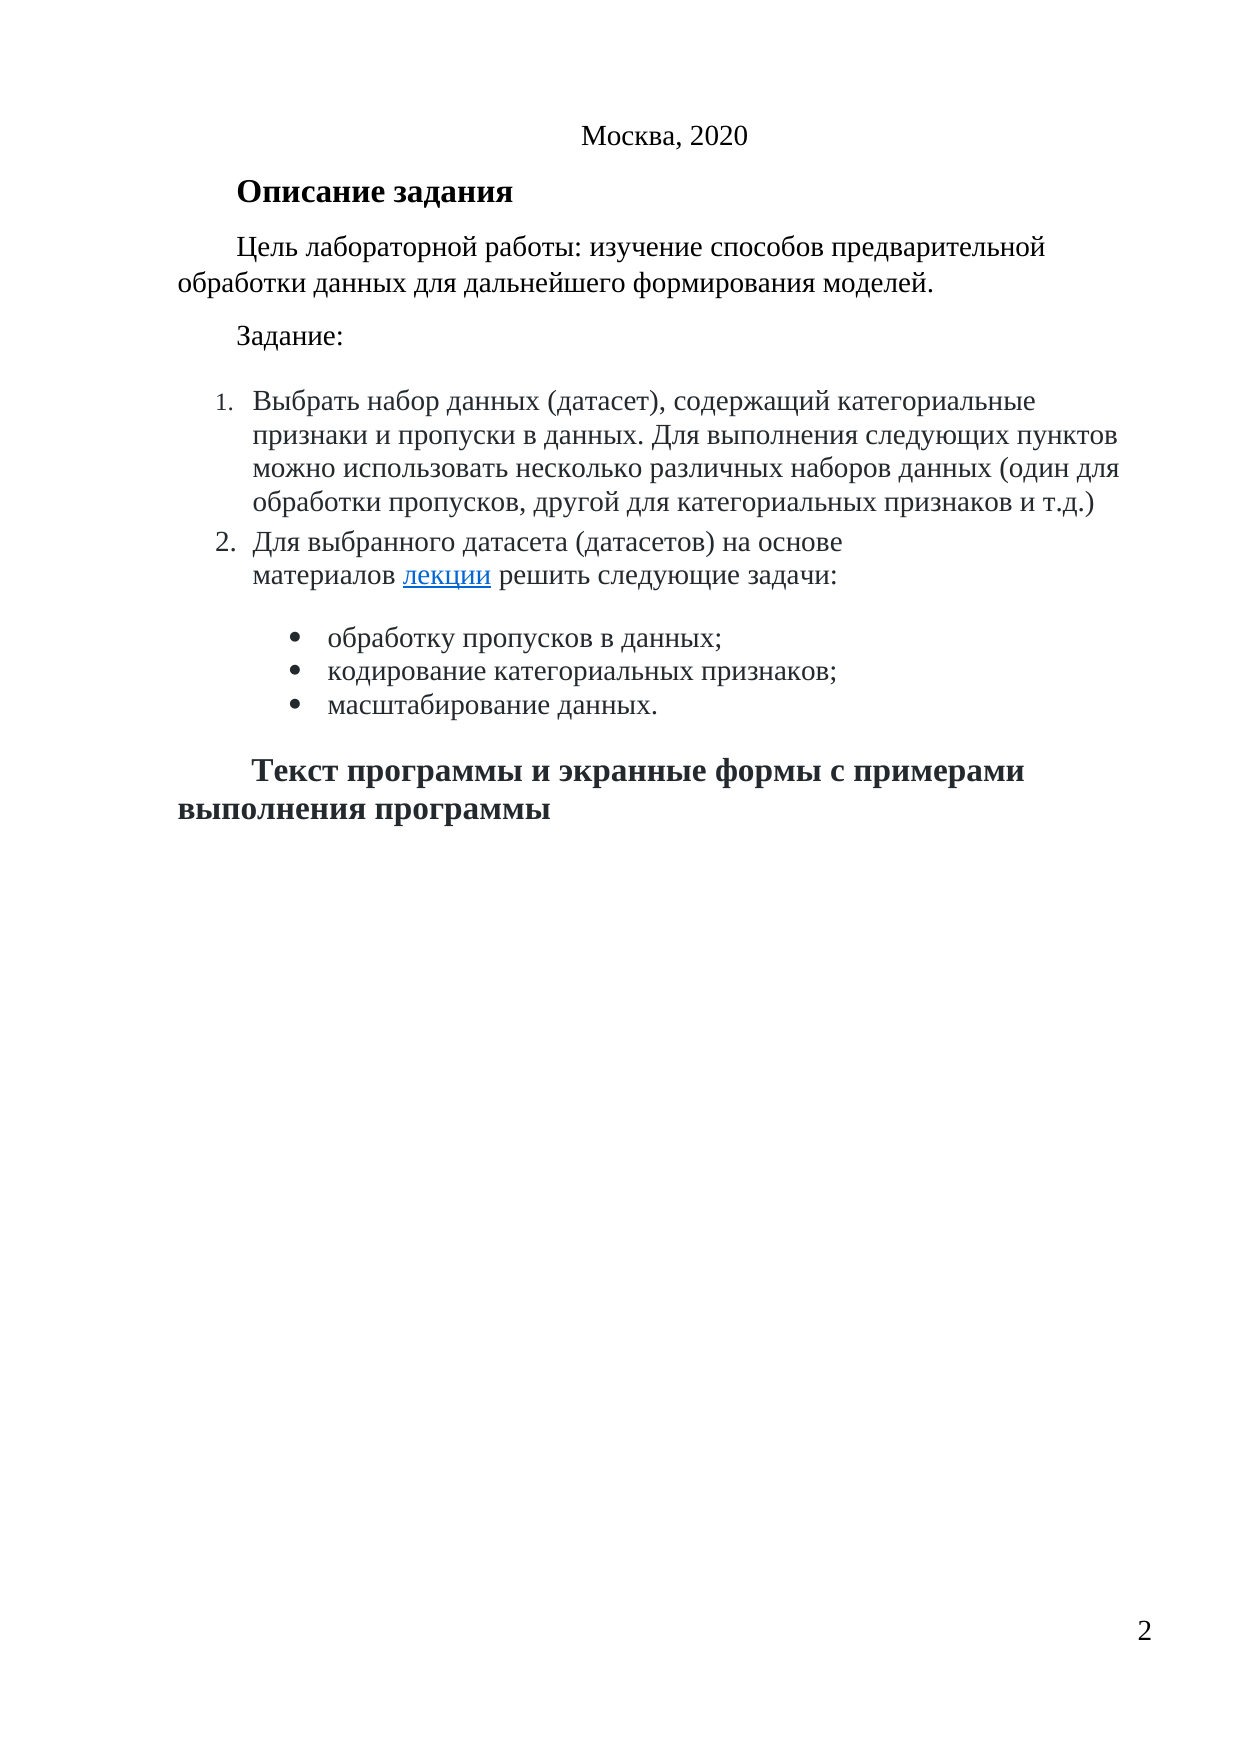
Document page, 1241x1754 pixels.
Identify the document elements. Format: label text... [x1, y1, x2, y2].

text Описание задания [177, 171, 1152, 209]
list кодирование категориальных признаков; [290, 653, 1152, 687]
text Цель лабораторной работы: изучение способов предварительной обработки данных для дальнейшего формирования моделей. [177, 229, 1152, 299]
list Выбрать набор данных (датасет), содержащий категориальные признаки и пропуски в данных. Для выполнения следующих пунктов можно использовать несколько различных наборов данных (один для обработки пропусков, другой для категориальных признаков и т.д.) [215, 383, 1152, 517]
text Задание: [177, 318, 1152, 351]
list масштабирование данных. [290, 687, 1152, 721]
list обработку пропусков в данных; [290, 620, 1152, 653]
list Для выбранного датасета (датасетов) на основе материалов лекции решить следующие задачи: [215, 524, 1152, 591]
text Текст программы и экранные формы с примерами выполнения программы [177, 750, 1152, 827]
text Москва, 2020 [177, 118, 1152, 152]
